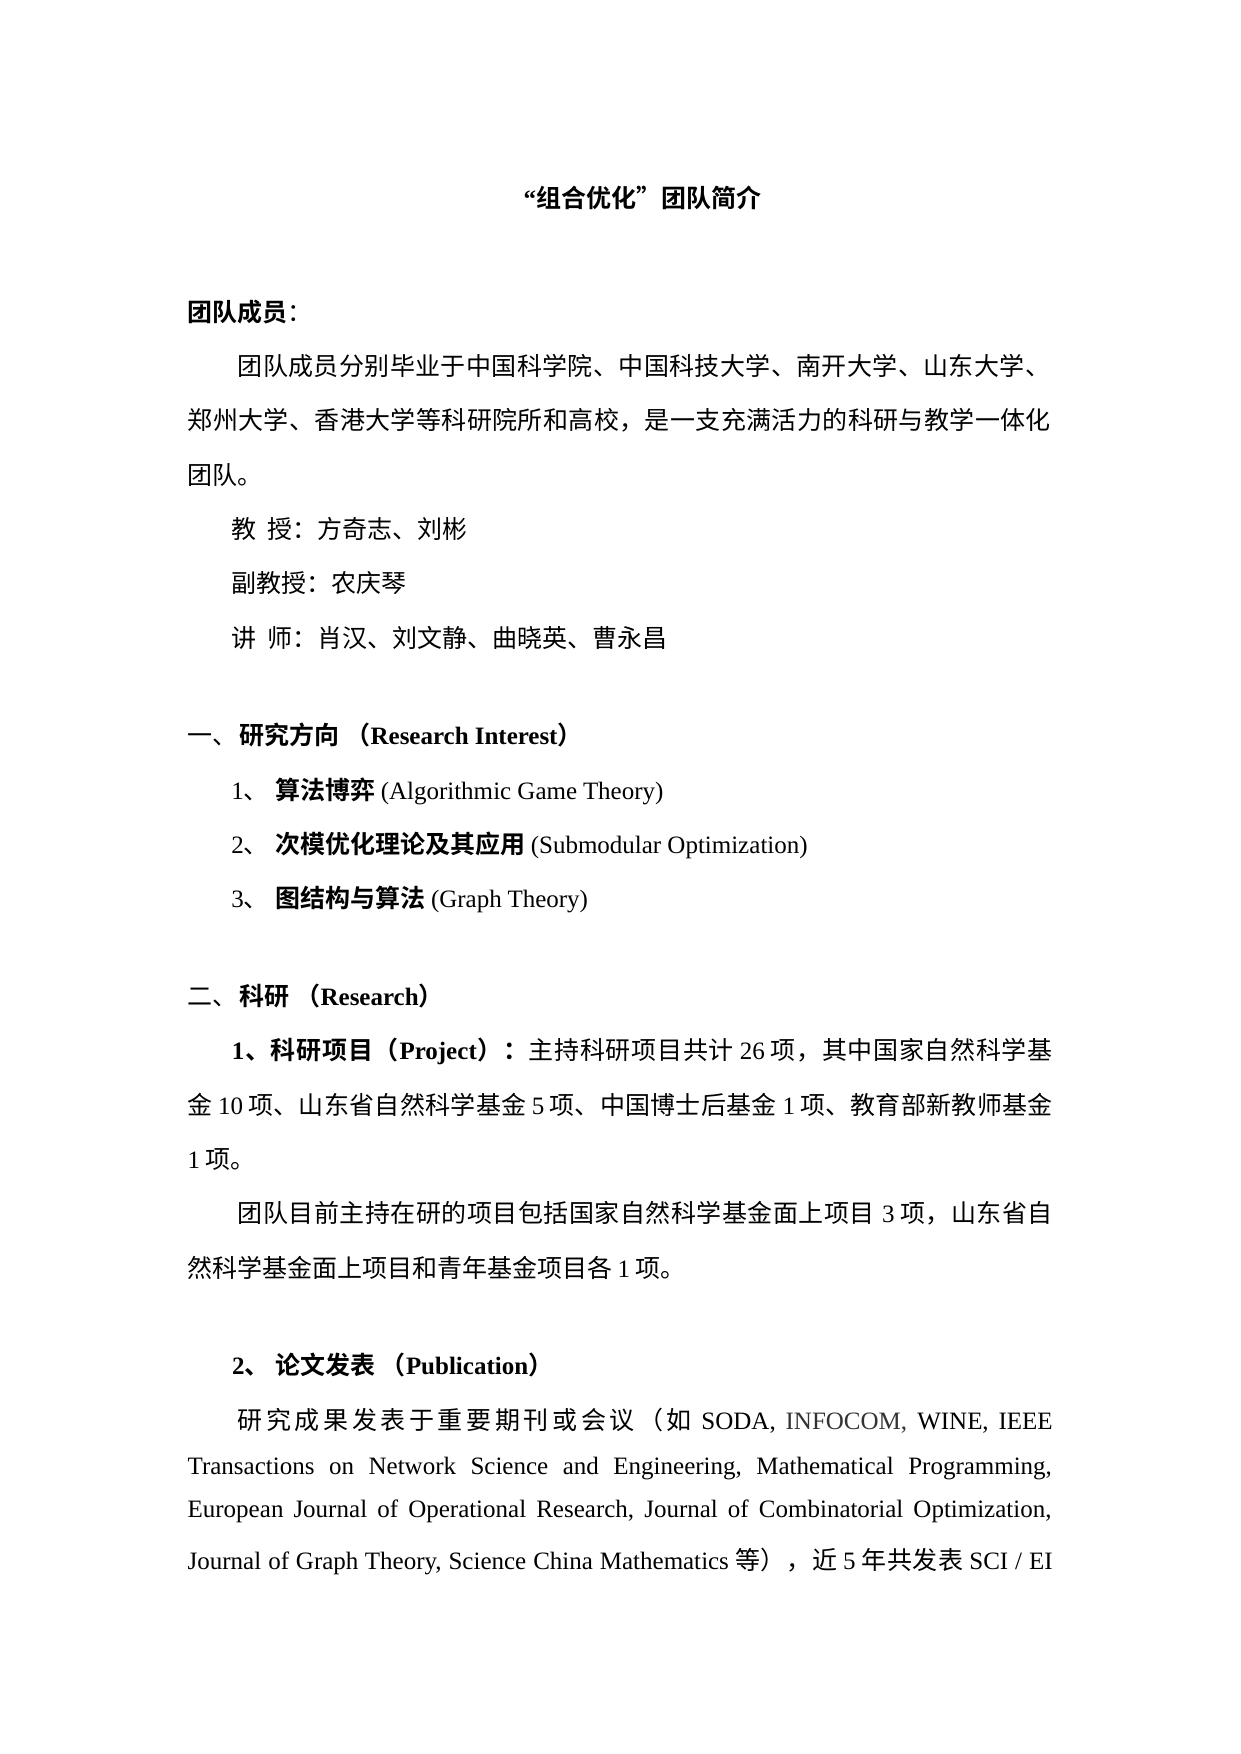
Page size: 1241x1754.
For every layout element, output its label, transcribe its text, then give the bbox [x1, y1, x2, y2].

text “组合优化”团队简介 [187, 178, 1053, 214]
text 教 授：方奇志、刘彬 [231, 509, 1053, 546]
list 论文发表 （Publication） [232, 1346, 1053, 1382]
text 副教授：农庆琴 [231, 564, 1053, 600]
text 团队成员分别毕业于中国科学院、中国科技大学、南开大学、山东大学、郑州大学、香港大学等科研院所和高校，是一支充满活力的科研与教学一体化团队。 [187, 346, 1053, 491]
list 算法博弈 (Algorithmic Game Theory) [231, 770, 1053, 806]
list 次模优化理论及其应用 (Submodular Optimization) [231, 824, 1053, 861]
text 1、科研项目（Project）：主持科研项目共计26项，其中国家自然科学基金10项、山东省自然科学基金5项、中国博士后基金1项、教育部新教师基金1项。 [187, 1031, 1053, 1176]
list 研究方向 （Research Interest） [187, 716, 1053, 752]
list 图结构与算法 (Graph Theory) [231, 879, 1053, 915]
text 团队成员： [187, 292, 1053, 328]
text 讲 师：肖汉、刘文静、曲晓英、曹永昌 [231, 618, 1053, 654]
text 团队目前主持在研的项目包括国家自然科学基金面上项目3项，山东省自然科学基金面上项目和青年基金项目各1项。 [187, 1194, 1053, 1284]
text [187, 1400, 1053, 1577]
list 科研 （Research） [187, 976, 1053, 1013]
